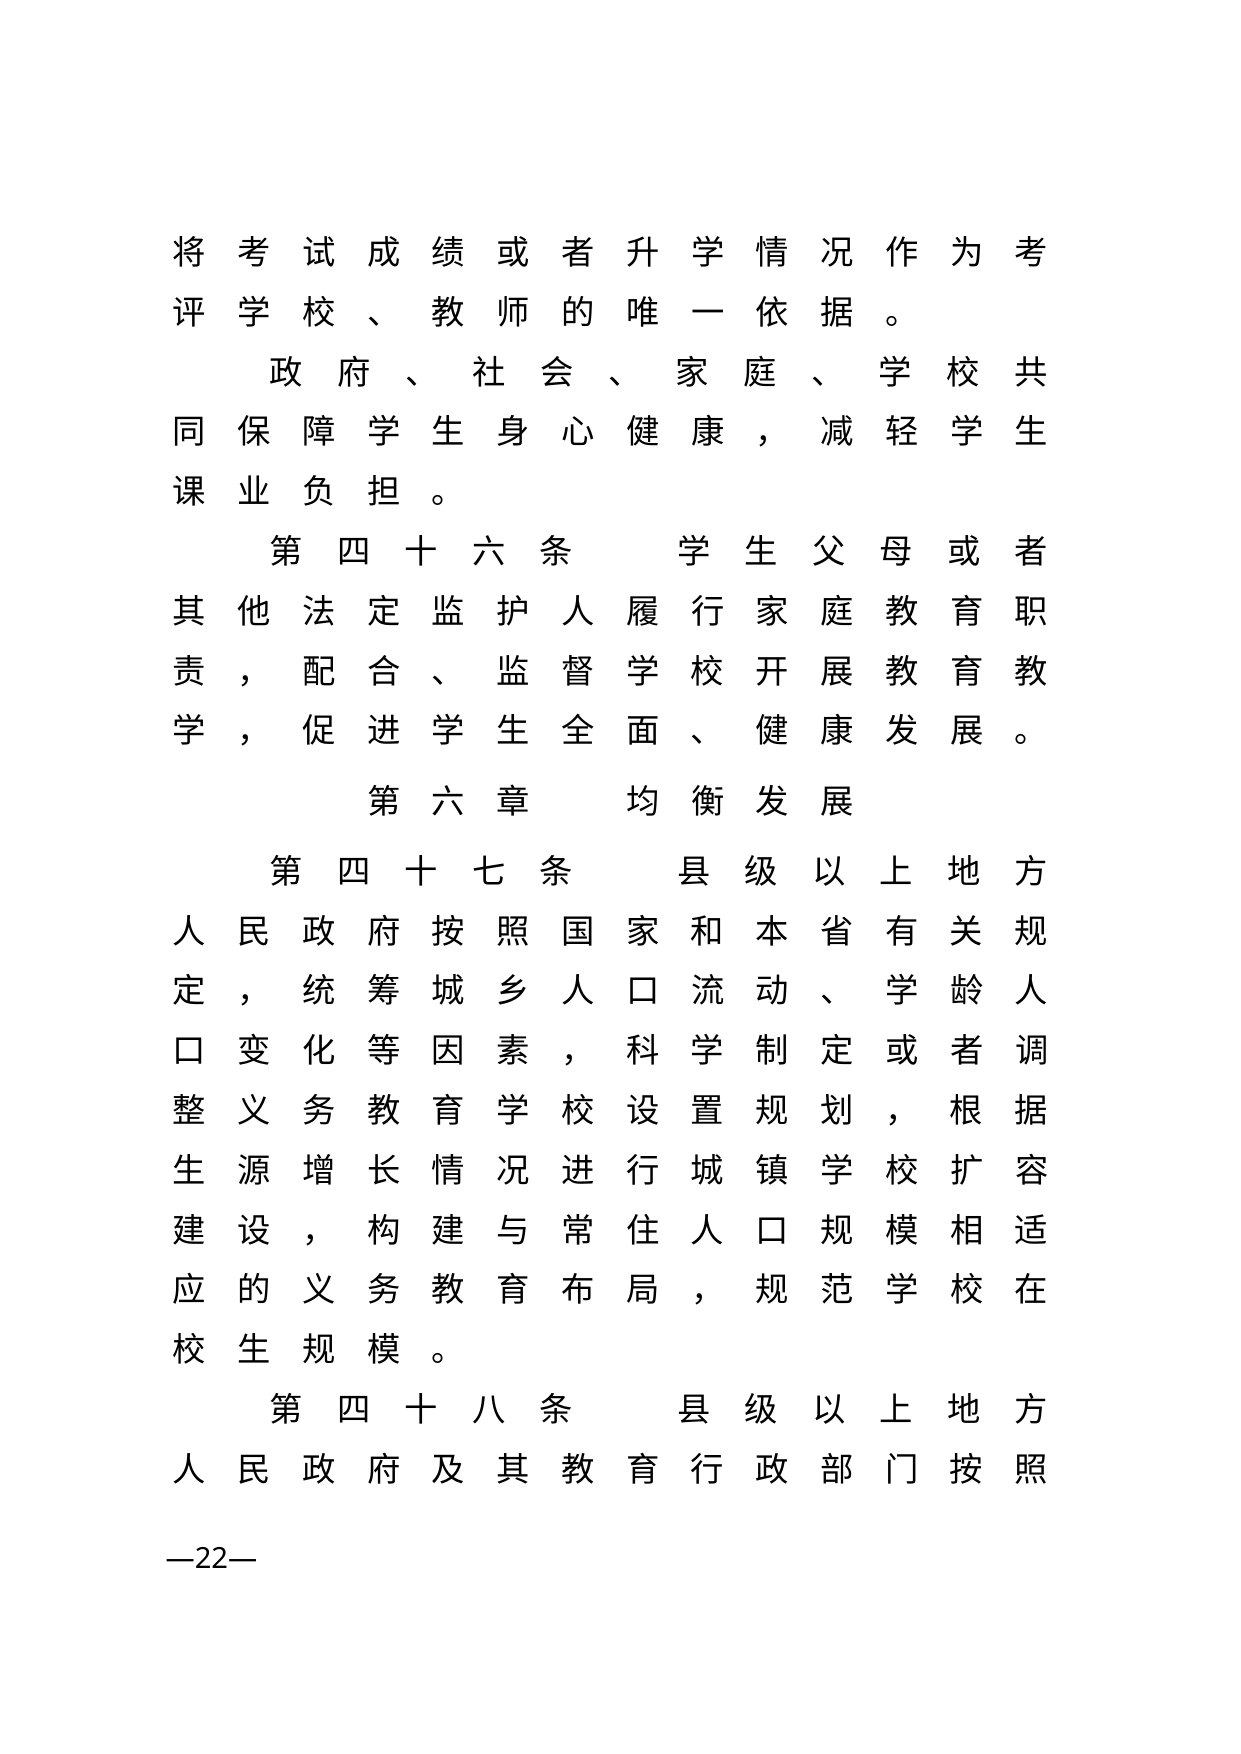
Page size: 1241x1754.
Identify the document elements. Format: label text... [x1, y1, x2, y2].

text 政府、社会、家庭、学校共同保障学生身心健康，减轻学生课业负担。 [172, 340, 1079, 519]
text 第四十六条 学生父母或者其他法定监护人履行家庭教育职责，配合、监督学校开展教育教学，促进学生全面、健康发展。 [172, 519, 1079, 758]
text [172, 1377, 1079, 1497]
text 第四十七条 县级以上地方人民政府按照国家和本省有关规定，统筹城乡人口流动、学龄人口变化等因素，科学制定或者调整义务教育学校设置规划，根据生源增长情况进行城镇学校扩容建设，构建与常住人口规模相适应的义务教育布局，规范学校在校生规模。 [172, 839, 1079, 1377]
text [172, 220, 1079, 340]
subtitle 第六章 均衡发展 [172, 769, 1079, 828]
